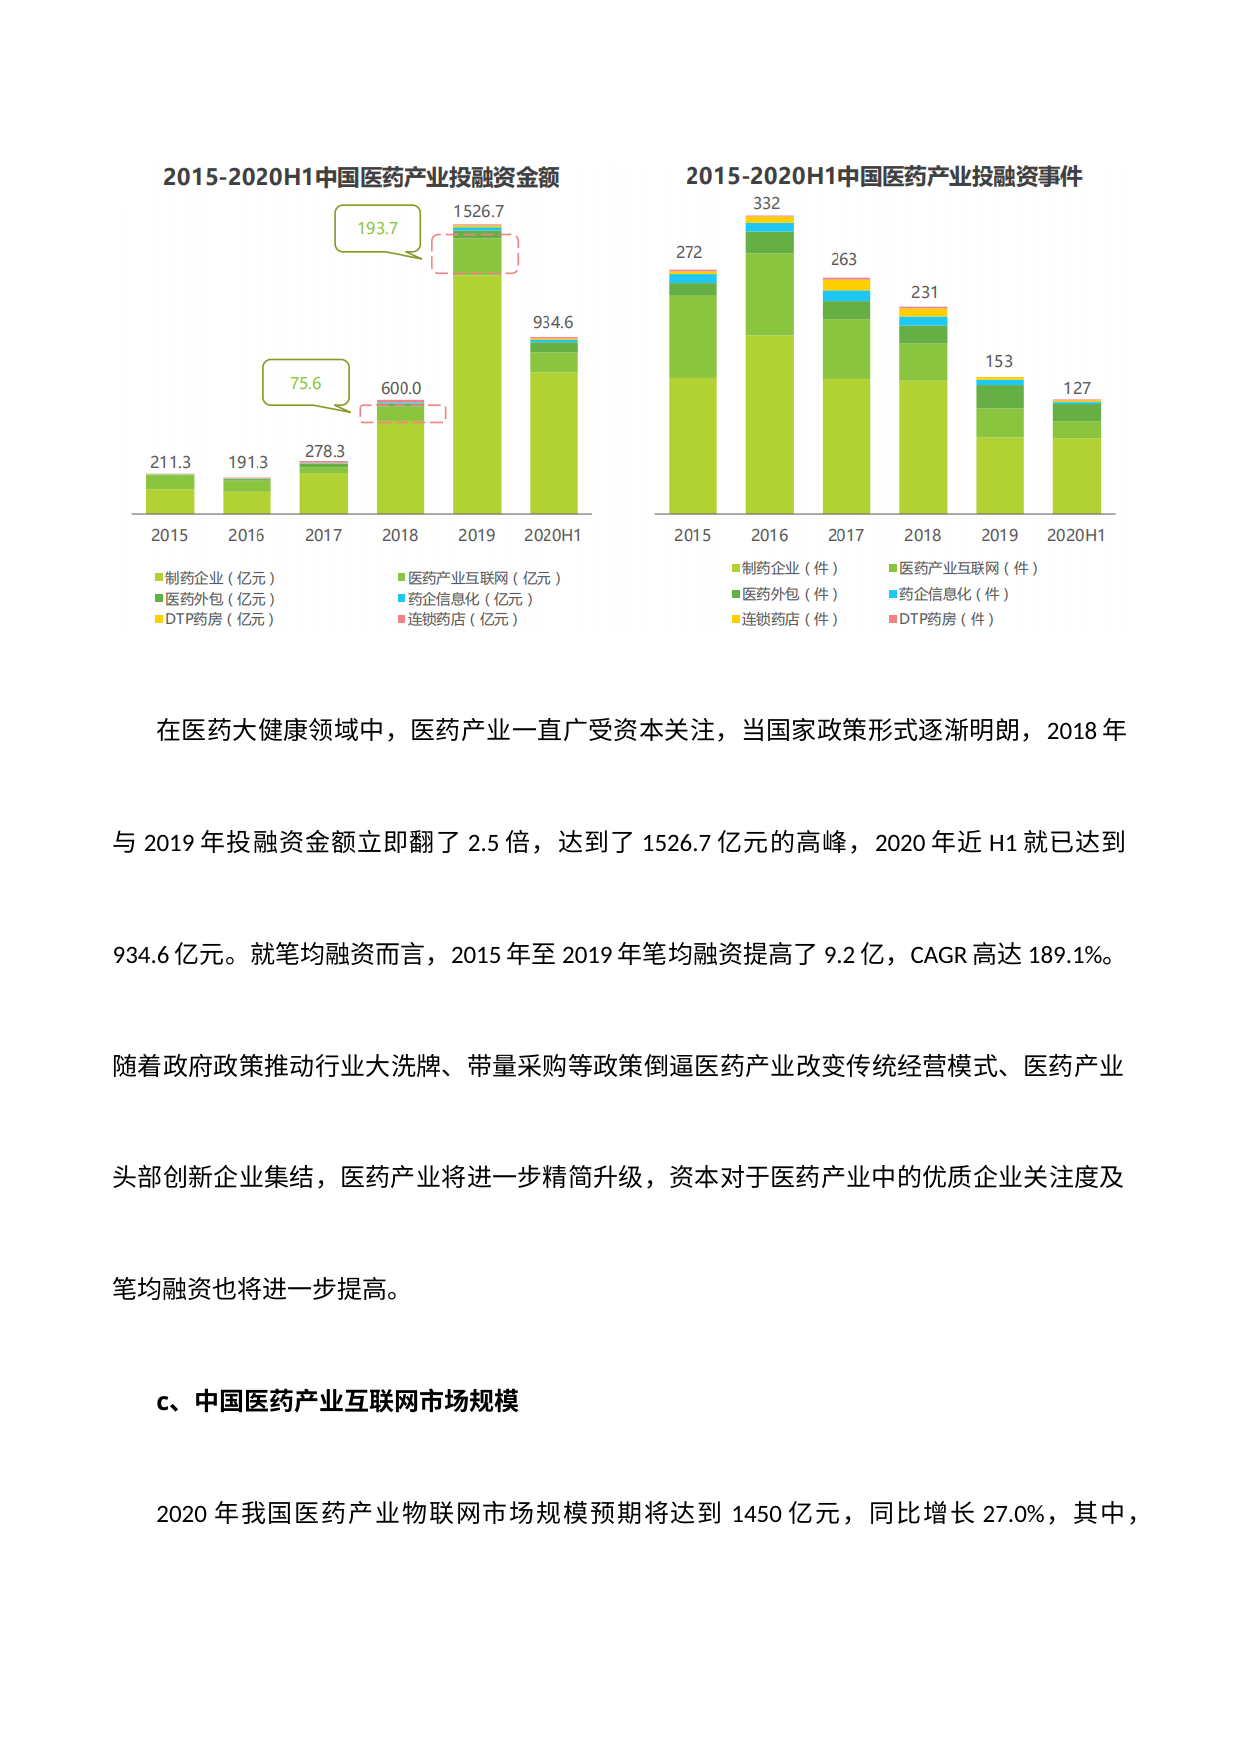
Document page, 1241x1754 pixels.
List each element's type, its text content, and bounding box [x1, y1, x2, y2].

picture [112, 162, 1128, 635]
